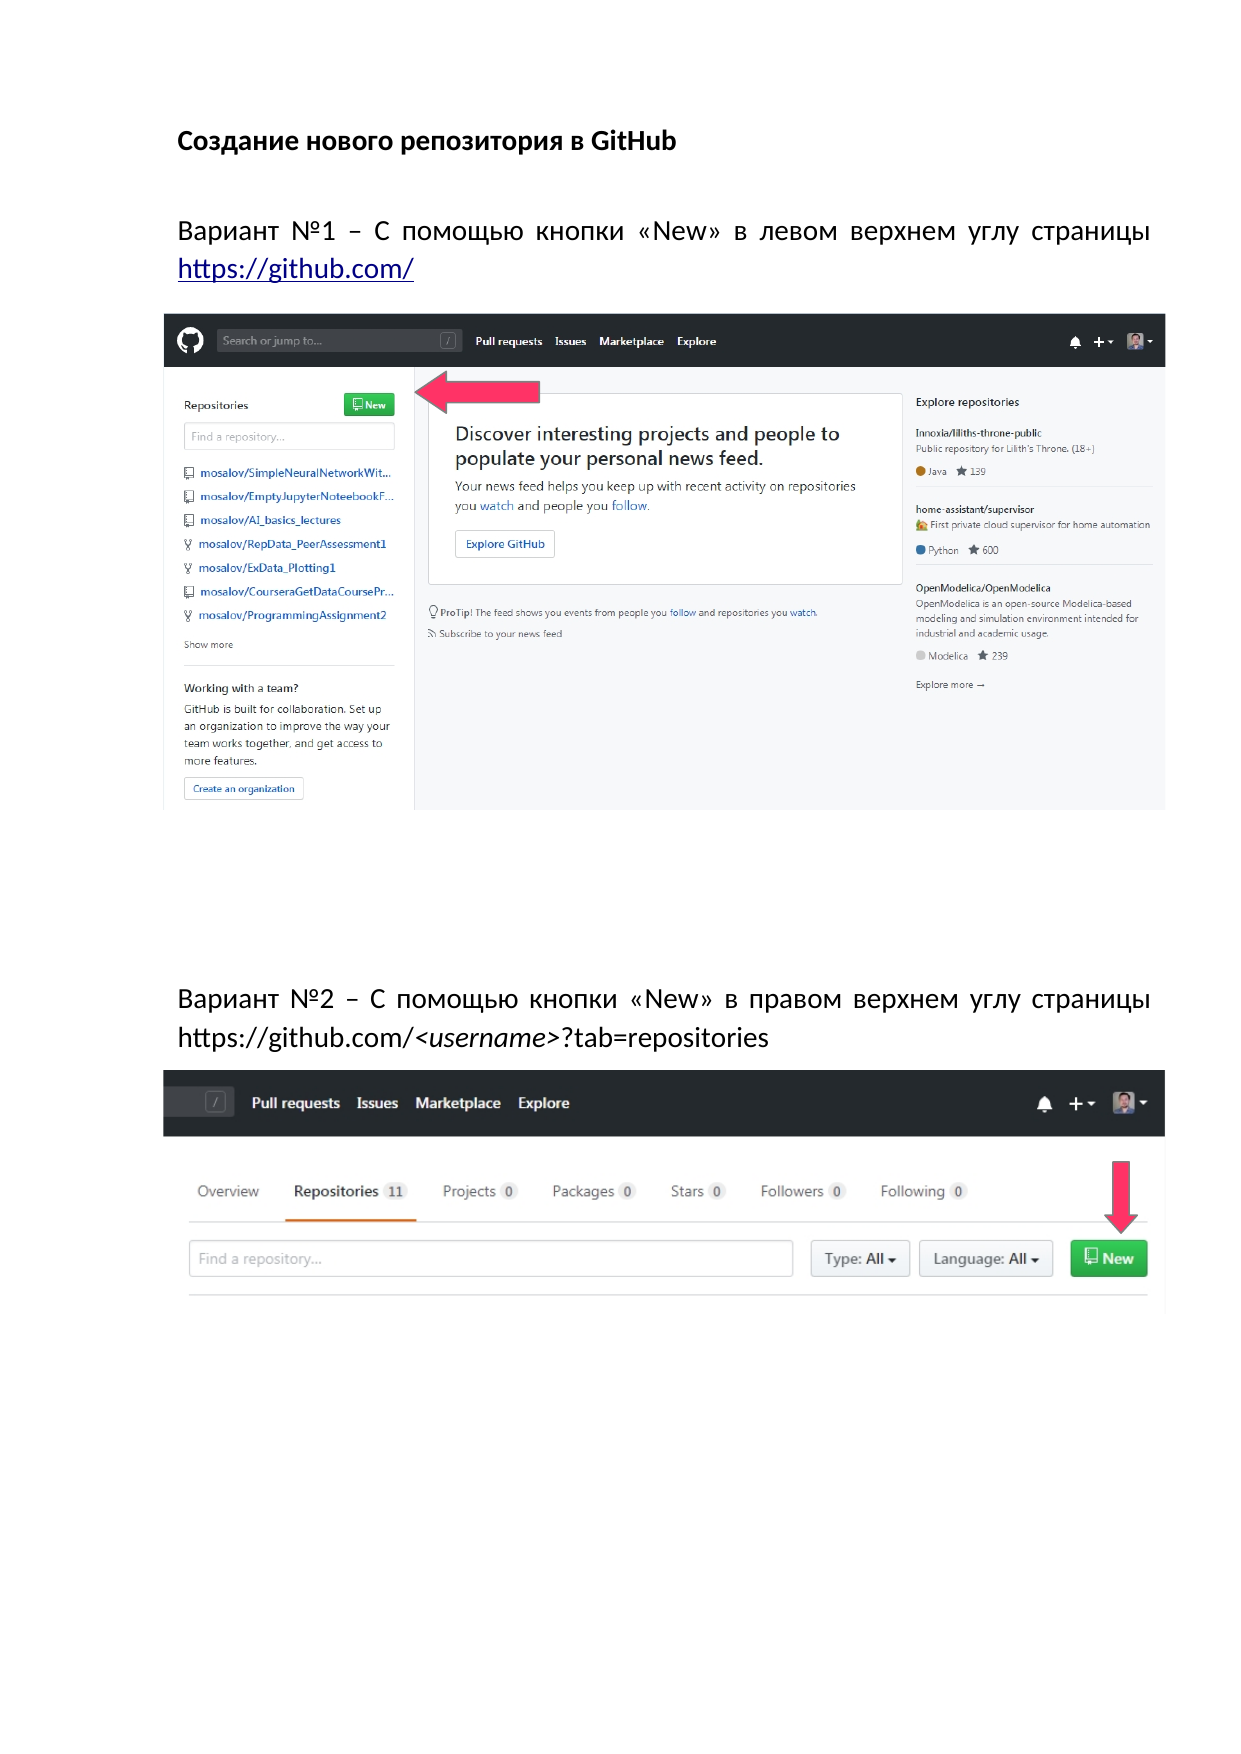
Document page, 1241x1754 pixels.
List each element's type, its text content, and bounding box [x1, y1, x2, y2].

text Вариант №1 – С помощью кнопки «New» в левом верхнем углу страницы https://github.com/ [177, 212, 1152, 286]
text Вариант №2 – С помощью кнопки «New» в правом верхнем углу страницы https://github.com/<username>?tab=repositories [177, 981, 1152, 1054]
subtitle Создание нового репозитория в GitHub [177, 122, 1152, 158]
picture [163, 1070, 1166, 1314]
picture [163, 313, 1166, 810]
